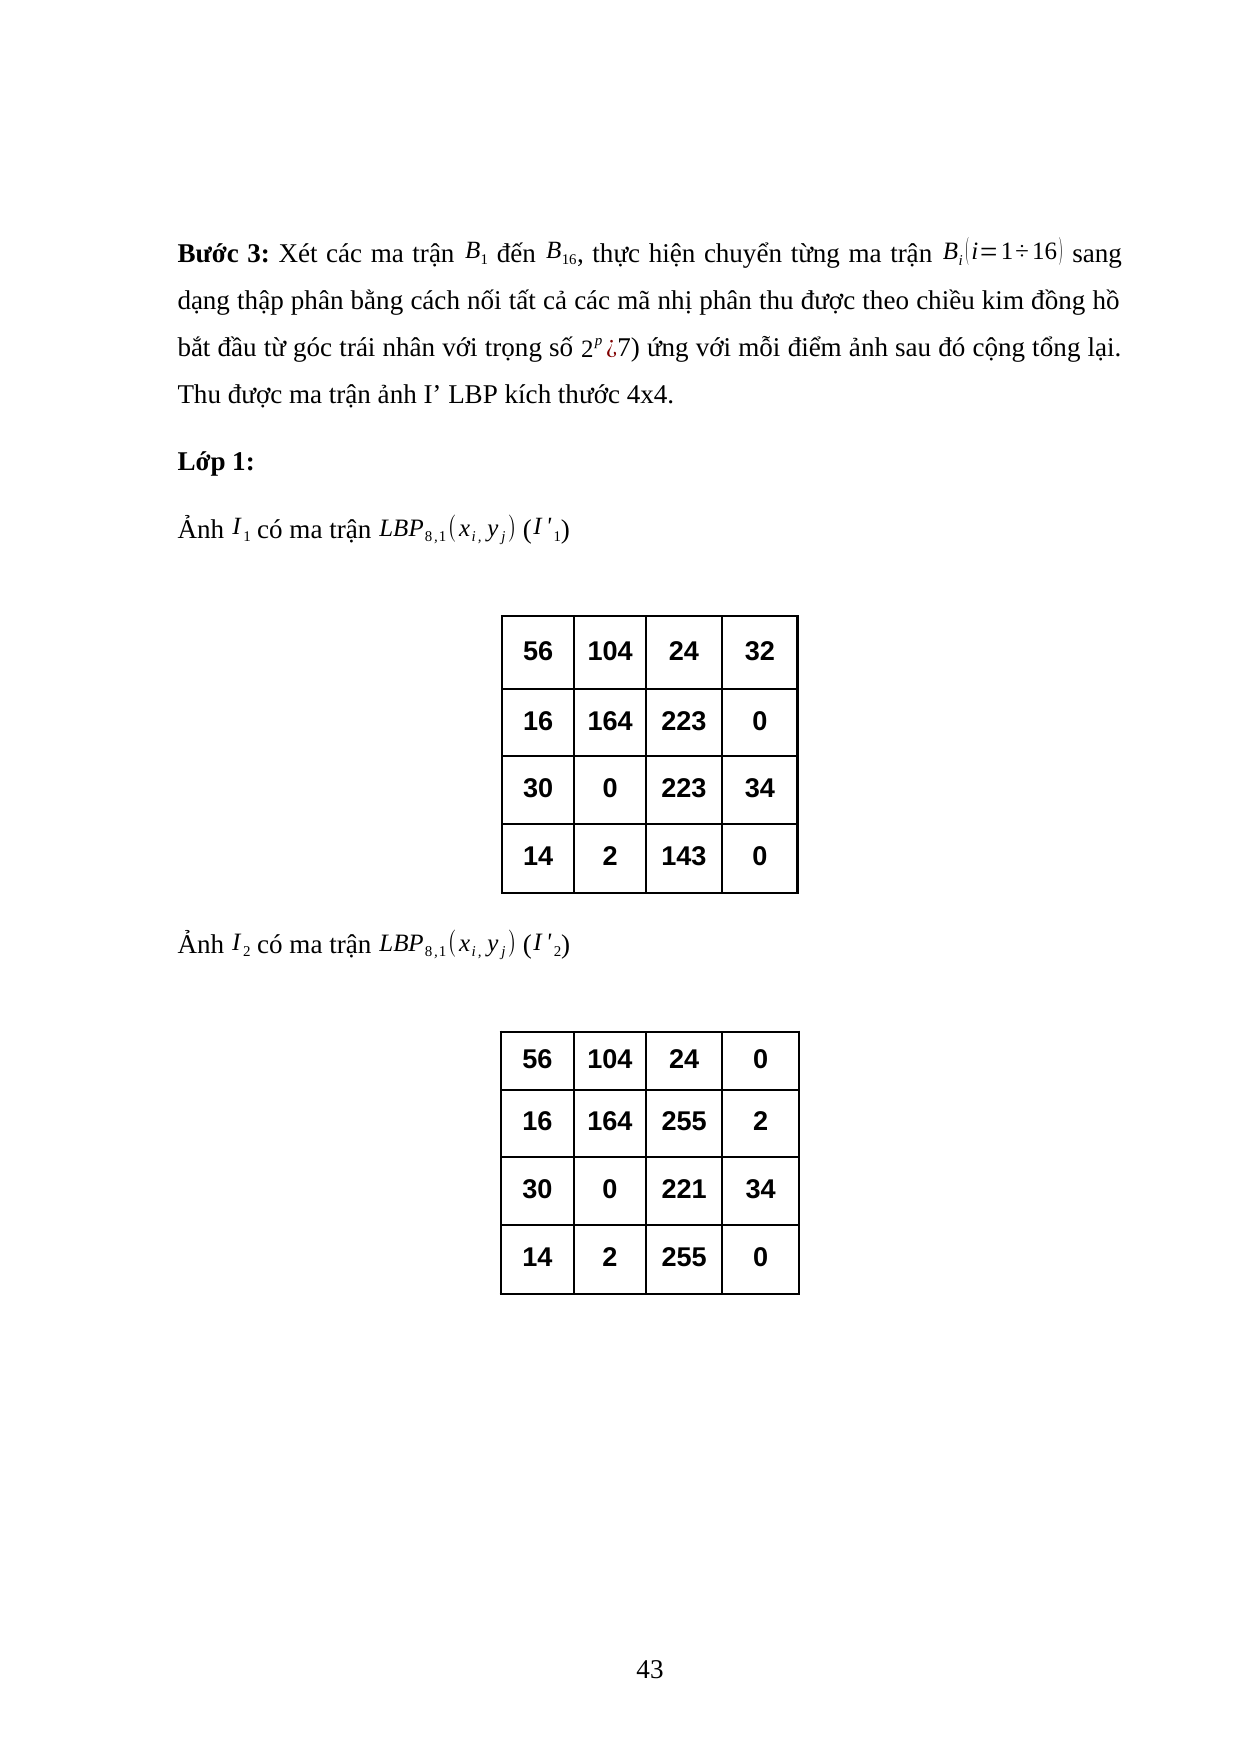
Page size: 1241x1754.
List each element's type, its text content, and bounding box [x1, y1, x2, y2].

table_header 32 [723, 617, 796, 688]
table_header 56 [503, 617, 573, 688]
table_cell 0 [723, 690, 796, 755]
table_cell 255 [647, 1091, 721, 1156]
table_cell 164 [575, 1091, 645, 1156]
table_cell 223 [647, 757, 721, 823]
table_cell 14 [503, 825, 573, 892]
table_cell 2 [723, 1091, 798, 1156]
table_header 24 [647, 617, 721, 688]
table_cell 0 [575, 1158, 645, 1224]
table_cell 143 [647, 825, 721, 892]
table_cell 2 [575, 1226, 645, 1292]
table_cell 30 [502, 1158, 573, 1224]
table_cell 0 [575, 757, 645, 823]
text Ảnh có ma trận () [177, 928, 1122, 960]
table_cell 34 [723, 757, 796, 823]
table_cell 16 [502, 1091, 573, 1156]
table_cell 0 [723, 1226, 798, 1292]
table_cell 0 [723, 825, 796, 892]
table_header 56 [502, 1033, 573, 1089]
table_cell 221 [647, 1158, 721, 1224]
table_cell 30 [503, 757, 573, 823]
table_cell 223 [647, 690, 721, 755]
table_header 0 [723, 1033, 798, 1089]
table_header 24 [647, 1033, 721, 1089]
table_header 104 [575, 617, 645, 688]
table_cell 255 [647, 1226, 721, 1292]
text Lớp 1: [177, 445, 1122, 476]
table_cell 164 [575, 690, 645, 755]
table_cell 34 [723, 1158, 798, 1224]
table_header 104 [575, 1033, 645, 1089]
table_cell 14 [502, 1226, 573, 1292]
text Ảnh có ma trận () [177, 513, 1122, 545]
text Bước 3: Xét các ma trận đến , thực hiện chuyển từng ma trận sang dạng thập phân bằng cách nối tất cả các mã nhị phân thu được theo chiều kim đồng hồ bắt đầu từ góc trái nhân với trọng số 7) ứng với mỗi điểm ảnh sau đó cộng tổng lại. Thu được ma trận ảnh I’ LBP kích thước 4x4. [177, 236, 1122, 409]
table_cell 2 [575, 825, 645, 892]
table_cell 16 [503, 690, 573, 755]
